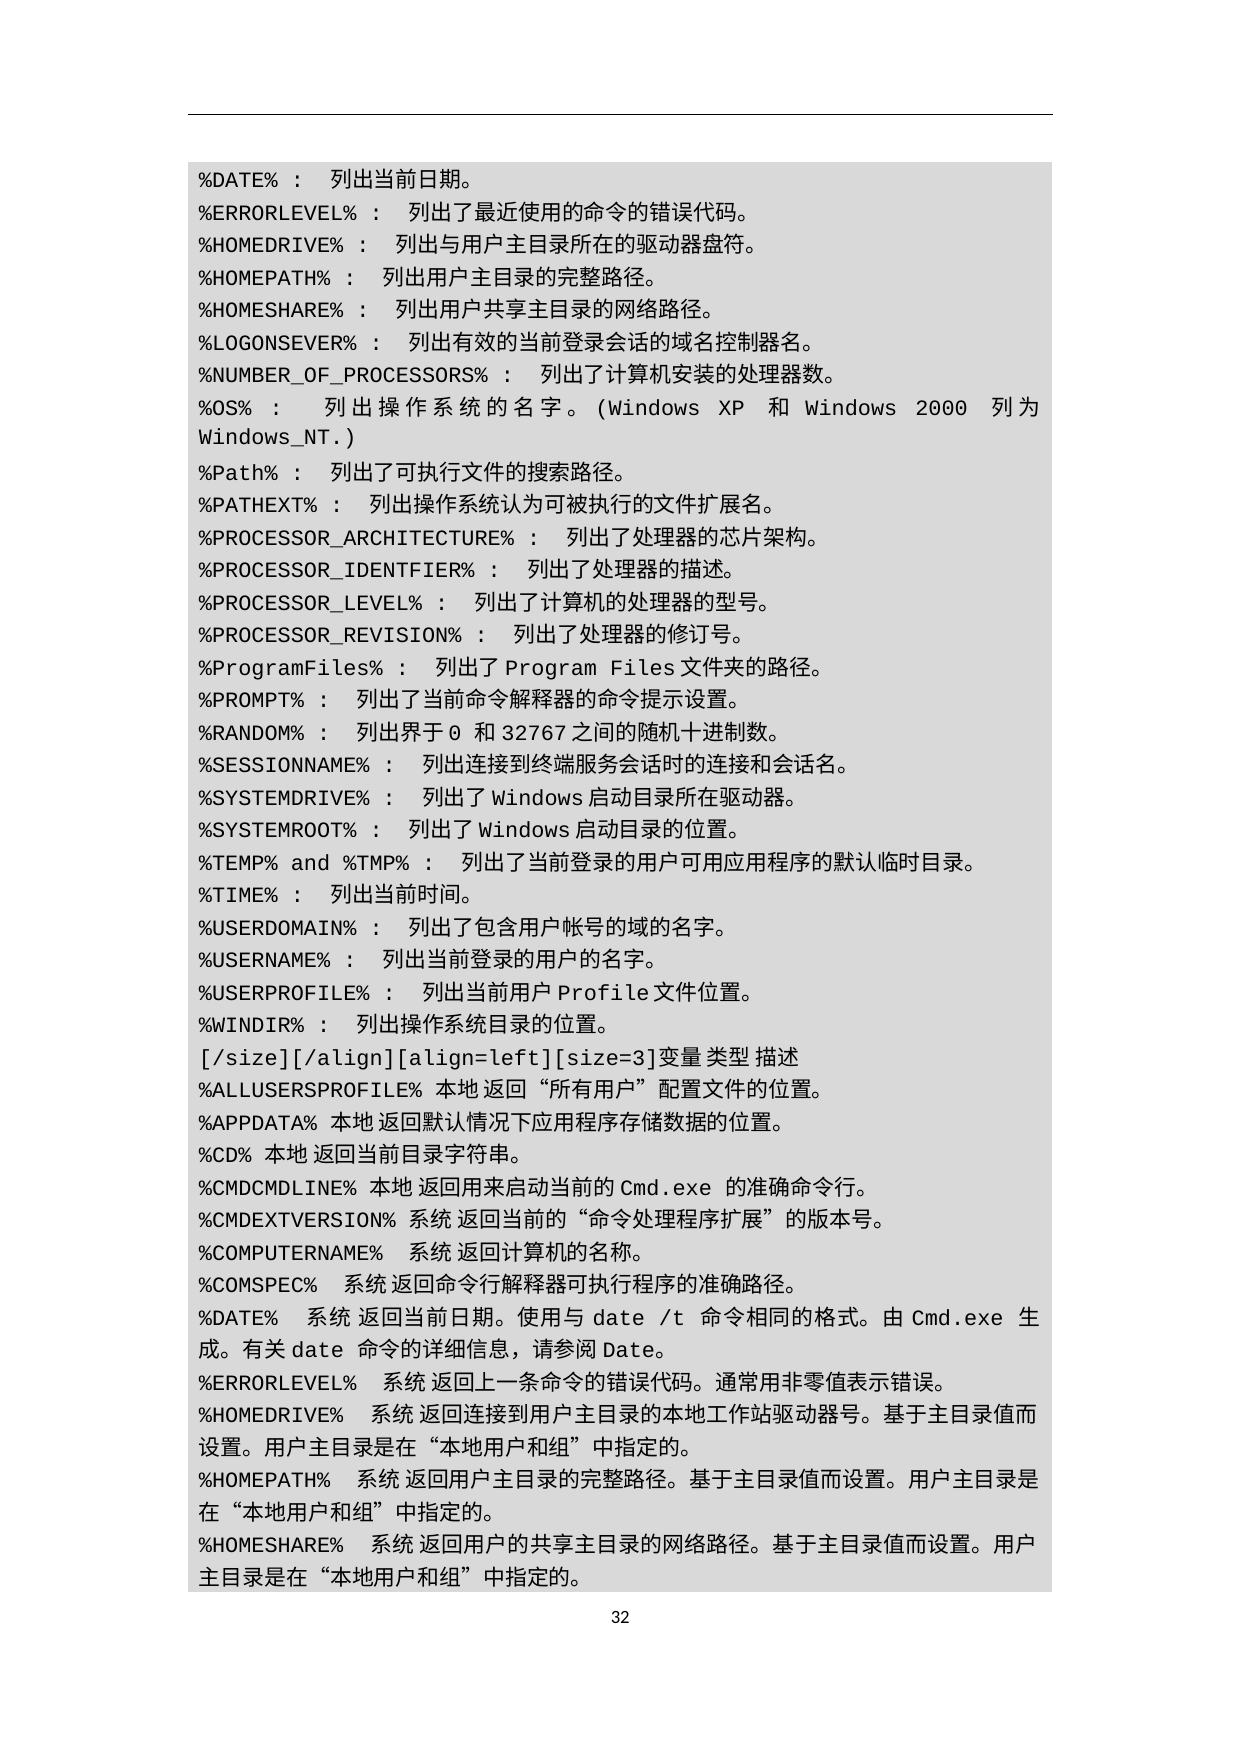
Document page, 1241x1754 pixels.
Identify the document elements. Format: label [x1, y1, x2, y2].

table_header [188, 162, 1052, 1592]
